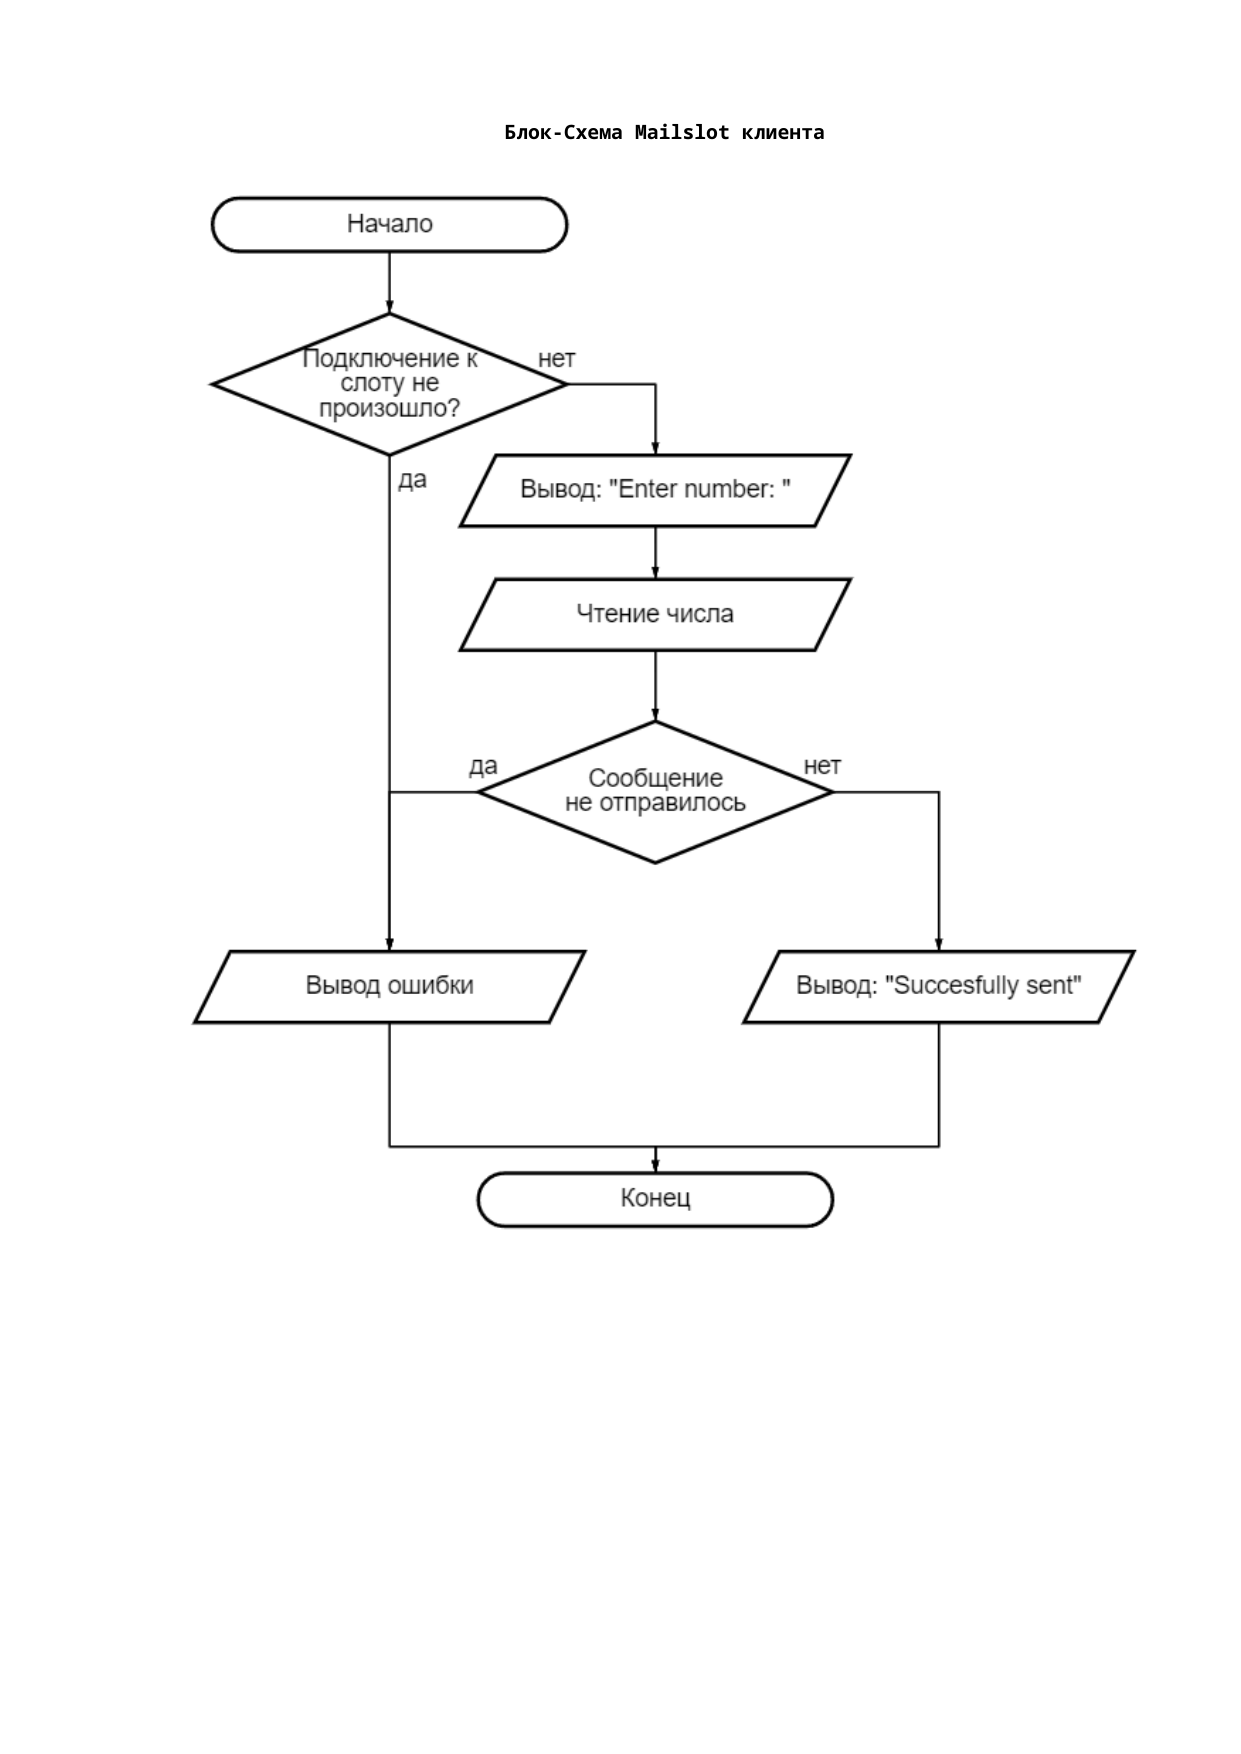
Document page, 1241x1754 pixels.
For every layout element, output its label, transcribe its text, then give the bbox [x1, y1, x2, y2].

text Блок-Схема Mailslot клиента [177, 118, 1152, 145]
picture [177, 163, 1152, 1262]
